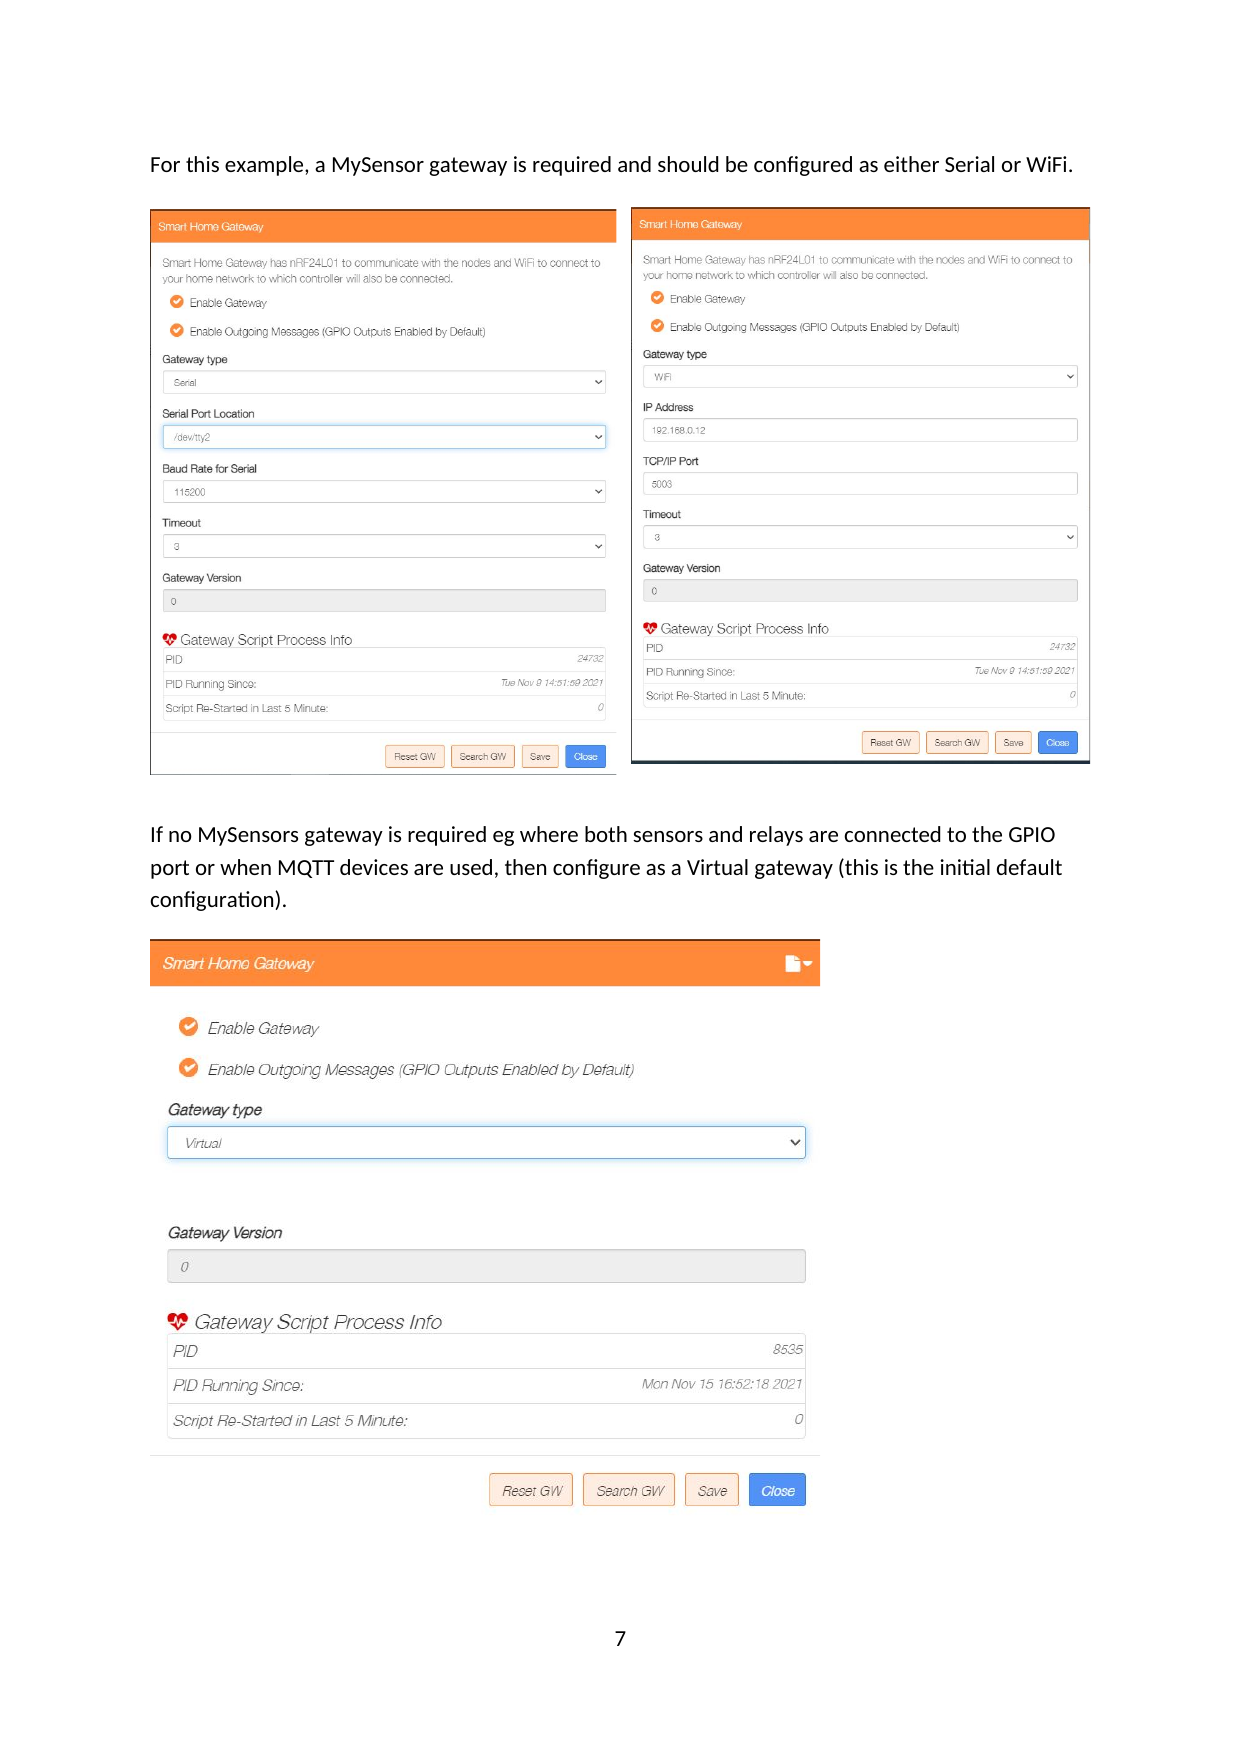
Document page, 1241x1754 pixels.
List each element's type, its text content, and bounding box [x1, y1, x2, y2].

picture [150, 209, 617, 775]
text For this example, a MySensor gateway is required and should be configured as either Serial or WiFi. [150, 150, 1090, 178]
picture [150, 939, 821, 1523]
picture [631, 207, 1091, 764]
text If no MySensors gateway is required eg where both sensors and relays are connected to the GPIO port or when MQTT devices are used, then configure as a Virtual gateway (this is the initial default configuration). [150, 821, 1090, 913]
